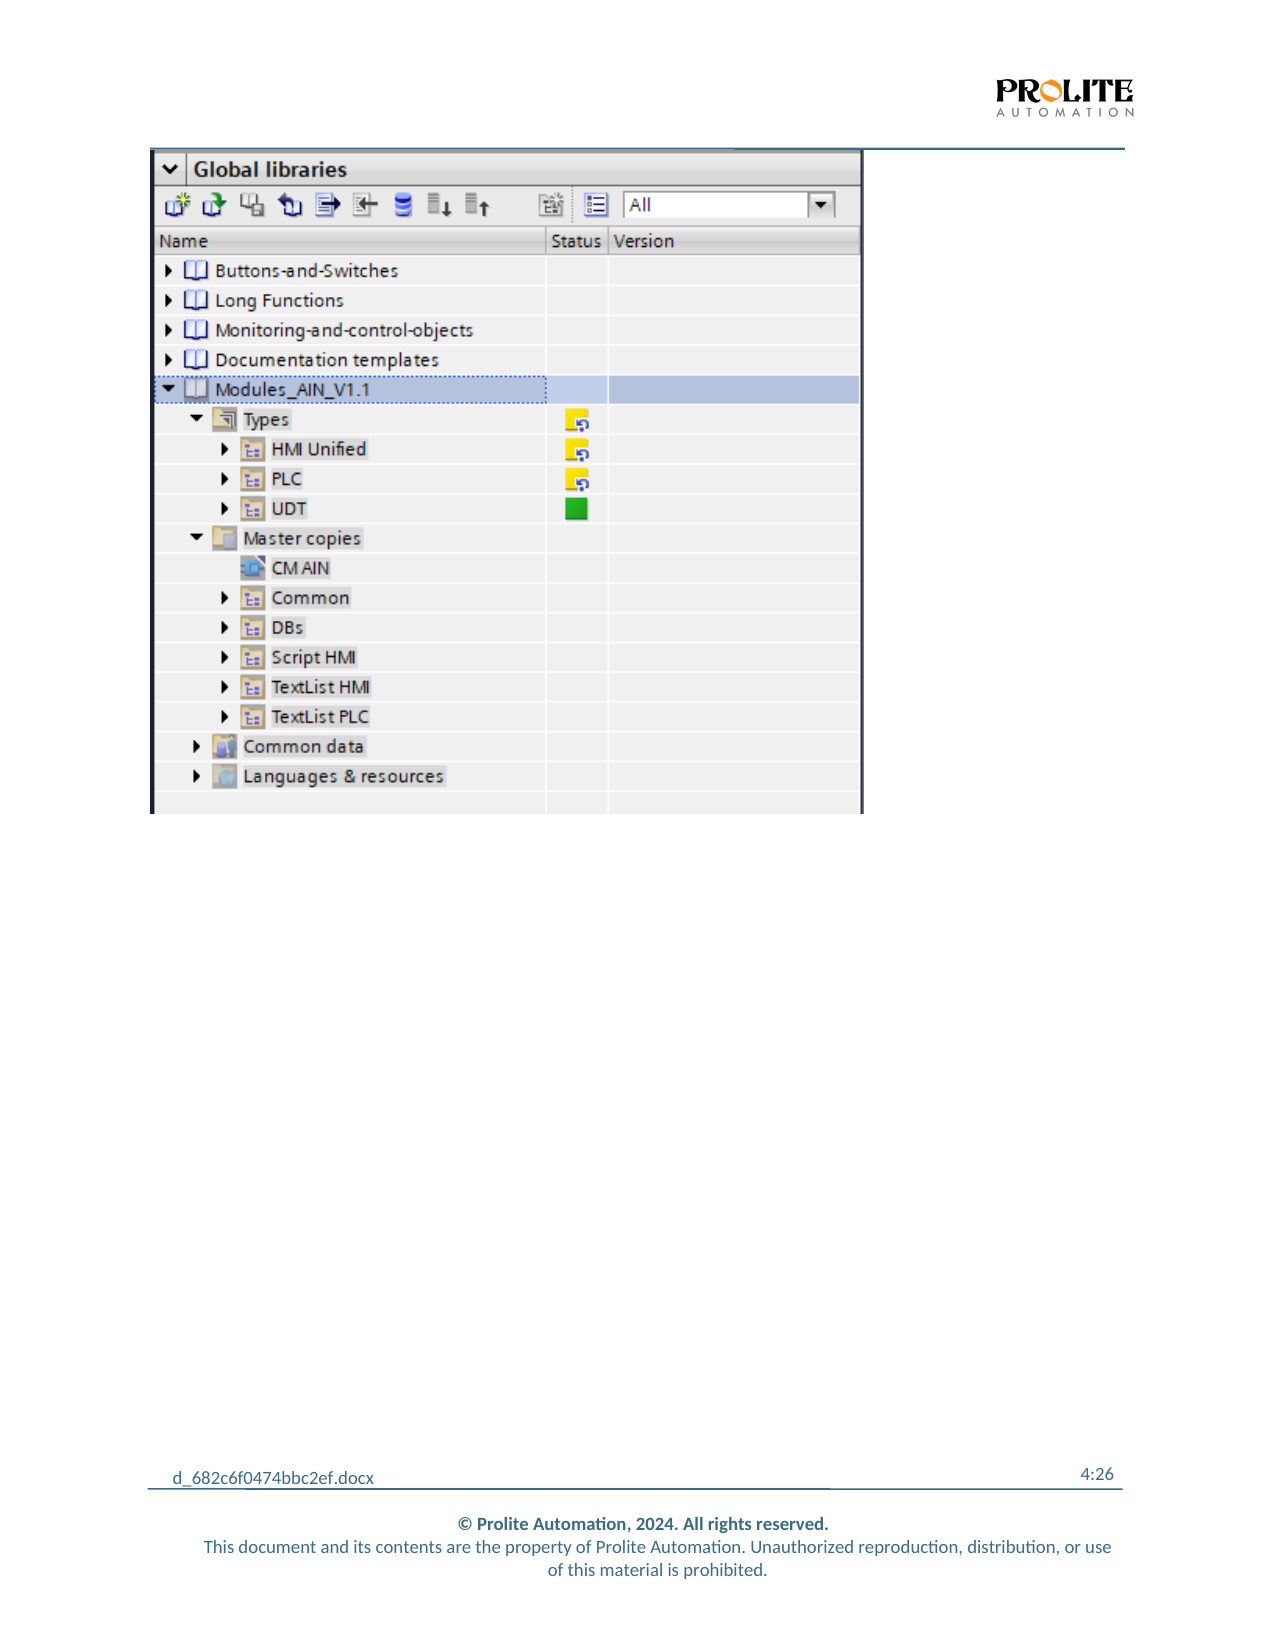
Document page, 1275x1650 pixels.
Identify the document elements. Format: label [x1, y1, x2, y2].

picture [990, 69, 1139, 127]
picture [150, 150, 864, 814]
